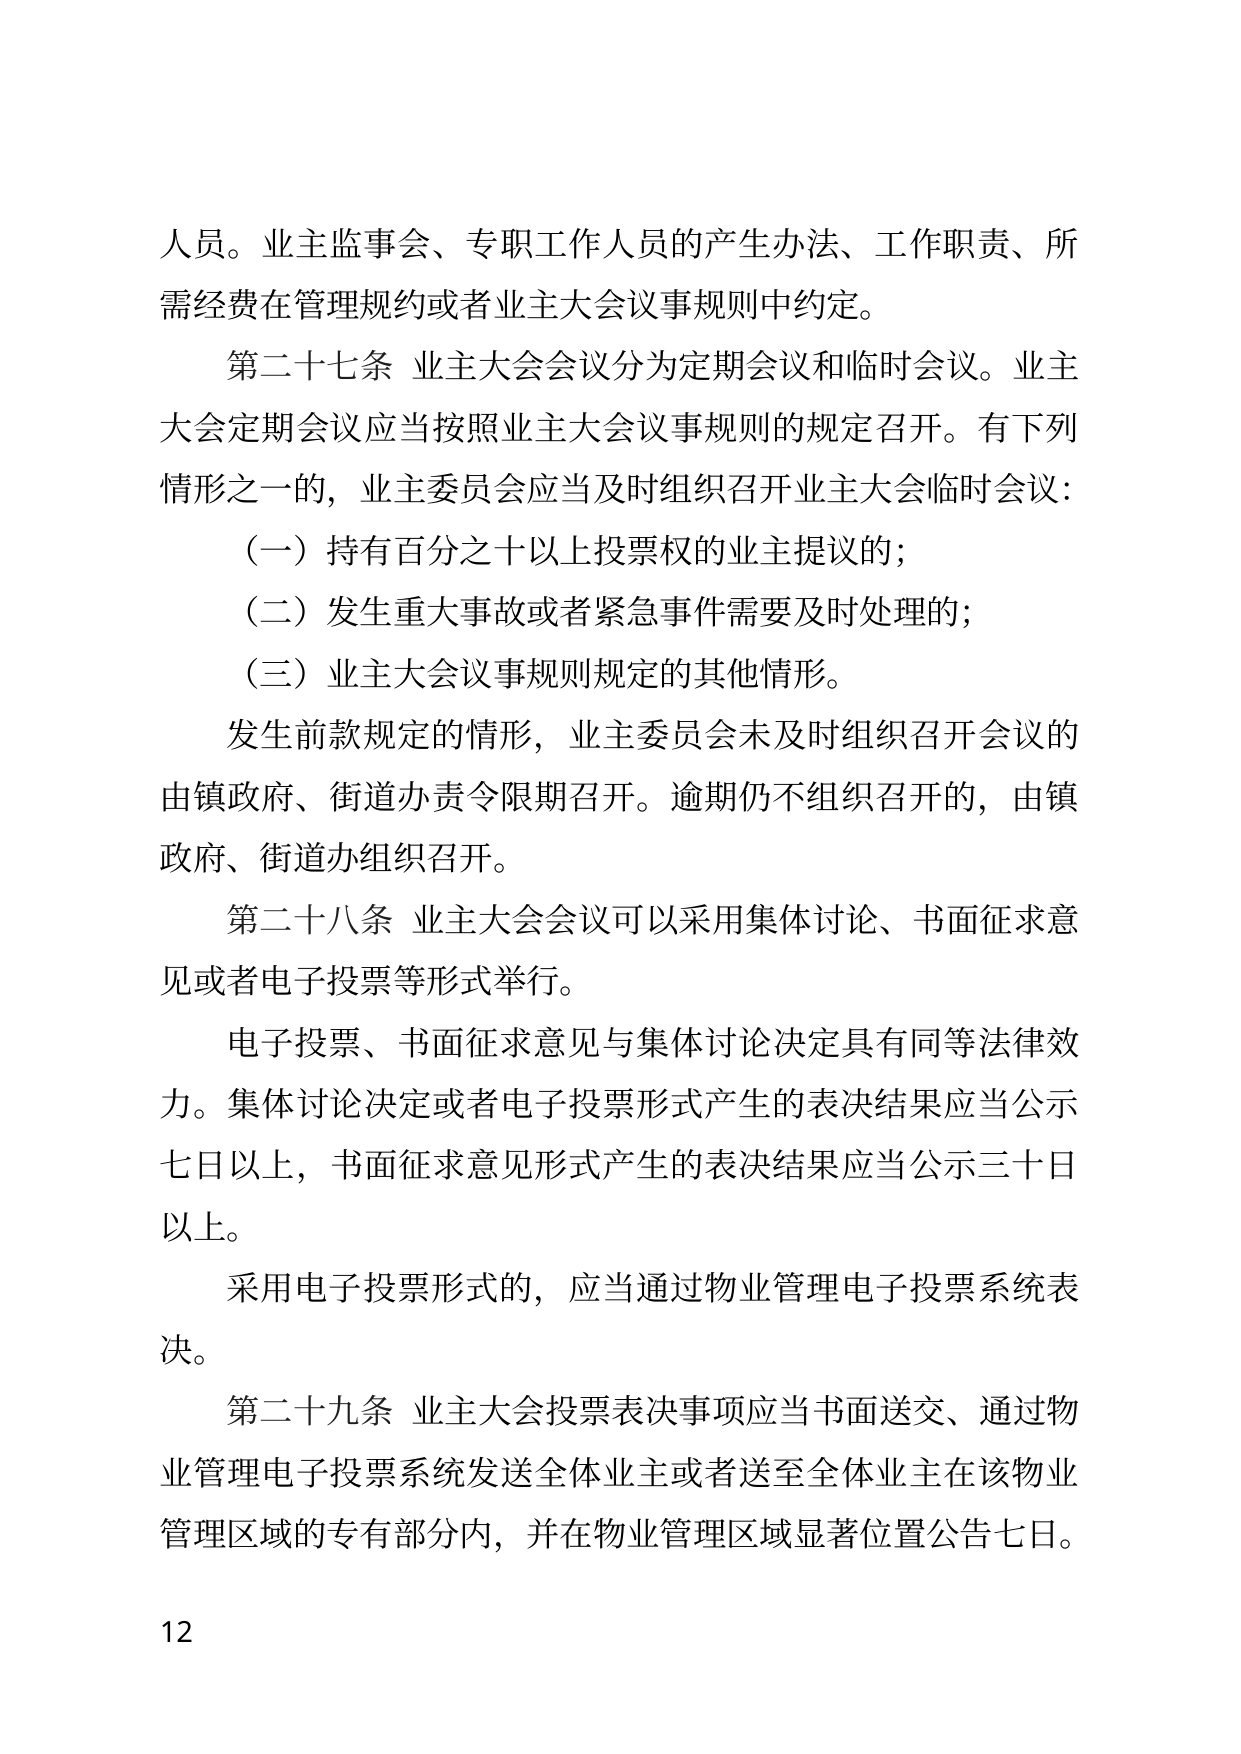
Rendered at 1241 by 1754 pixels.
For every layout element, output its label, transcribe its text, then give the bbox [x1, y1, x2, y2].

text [159, 207, 1081, 330]
text （二）发生重大事故或者紧急事件需要及时处理的； [159, 576, 1081, 637]
text 第二十九条 业主大会投票表决事项应当书面送交、通过物业管理电子投票系统发送全体业主或者送至全体业主在该物业管理区域的专有部分内，并在物业管理区域显著位置公告七日。 [159, 1374, 1081, 1559]
text 第二十八条 业主大会会议可以采用集体讨论、书面征求意见或者电子投票等形式举行。 [159, 883, 1081, 1006]
text 发生前款规定的情形，业主委员会未及时组织召开会议的，由镇政府、街道办责令限期召开。逾期仍不组织召开的，由镇政府、街道办组织召开。 [159, 698, 1081, 883]
text 采用电子投票形式的，应当通过物业管理电子投票系统表决。 [159, 1252, 1081, 1374]
text （一）持有百分之十以上投票权的业主提议的； [159, 514, 1081, 576]
text 电子投票、书面征求意见与集体讨论决定具有同等法律效力。集体讨论决定或者电子投票形式产生的表决结果应当公示七日以上，书面征求意见形式产生的表决结果应当公示三十日以上。 [159, 1006, 1081, 1252]
text （三）业主大会议事规则规定的其他情形。 [159, 637, 1081, 698]
text 第二十七条 业主大会会议分为定期会议和临时会议。业主大会定期会议应当按照业主大会议事规则的规定召开。有下列情形之一的，业主委员会应当及时组织召开业主大会临时会议： [159, 330, 1081, 514]
